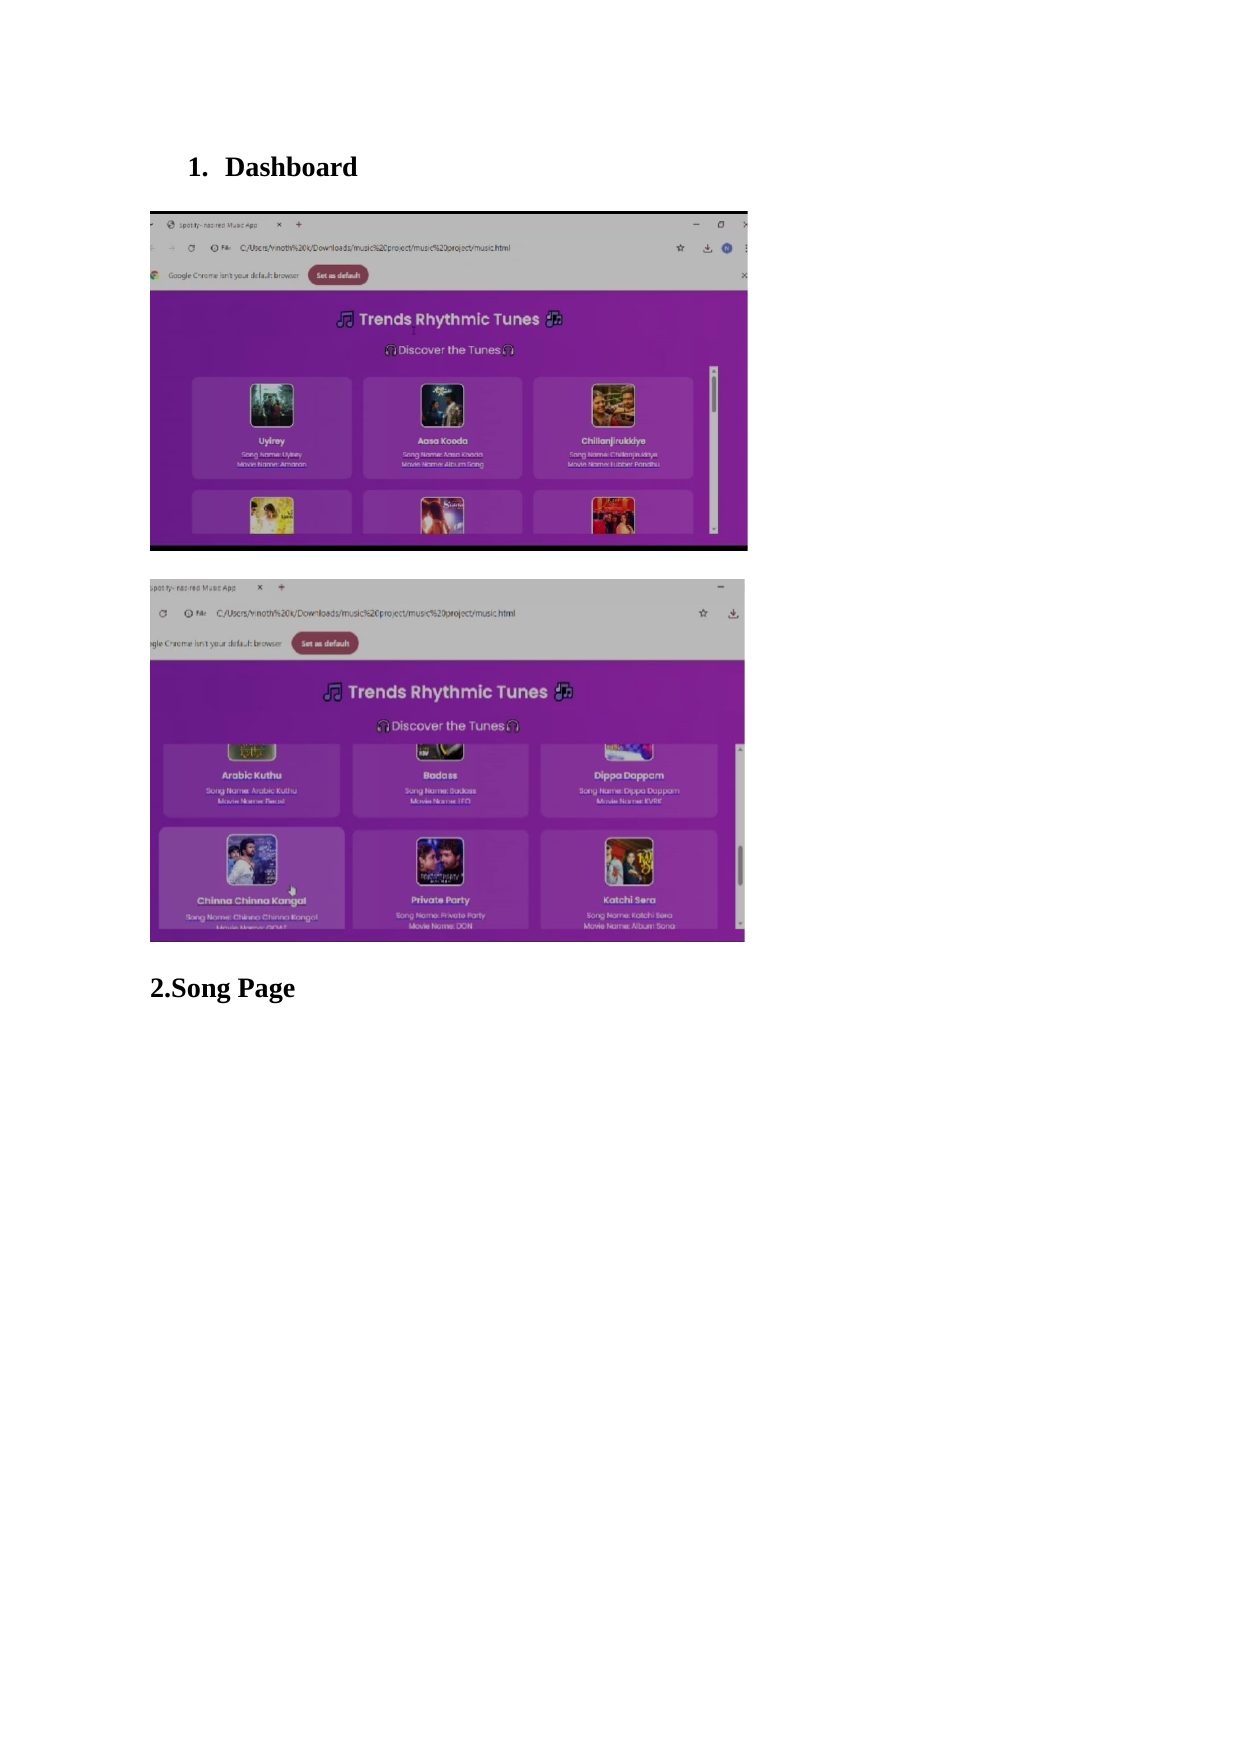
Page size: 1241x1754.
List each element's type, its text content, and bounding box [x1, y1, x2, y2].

picture [150, 211, 748, 551]
picture [150, 579, 745, 942]
list Dashboard [187, 150, 1090, 182]
text 2.Song Page [150, 971, 1090, 1003]
